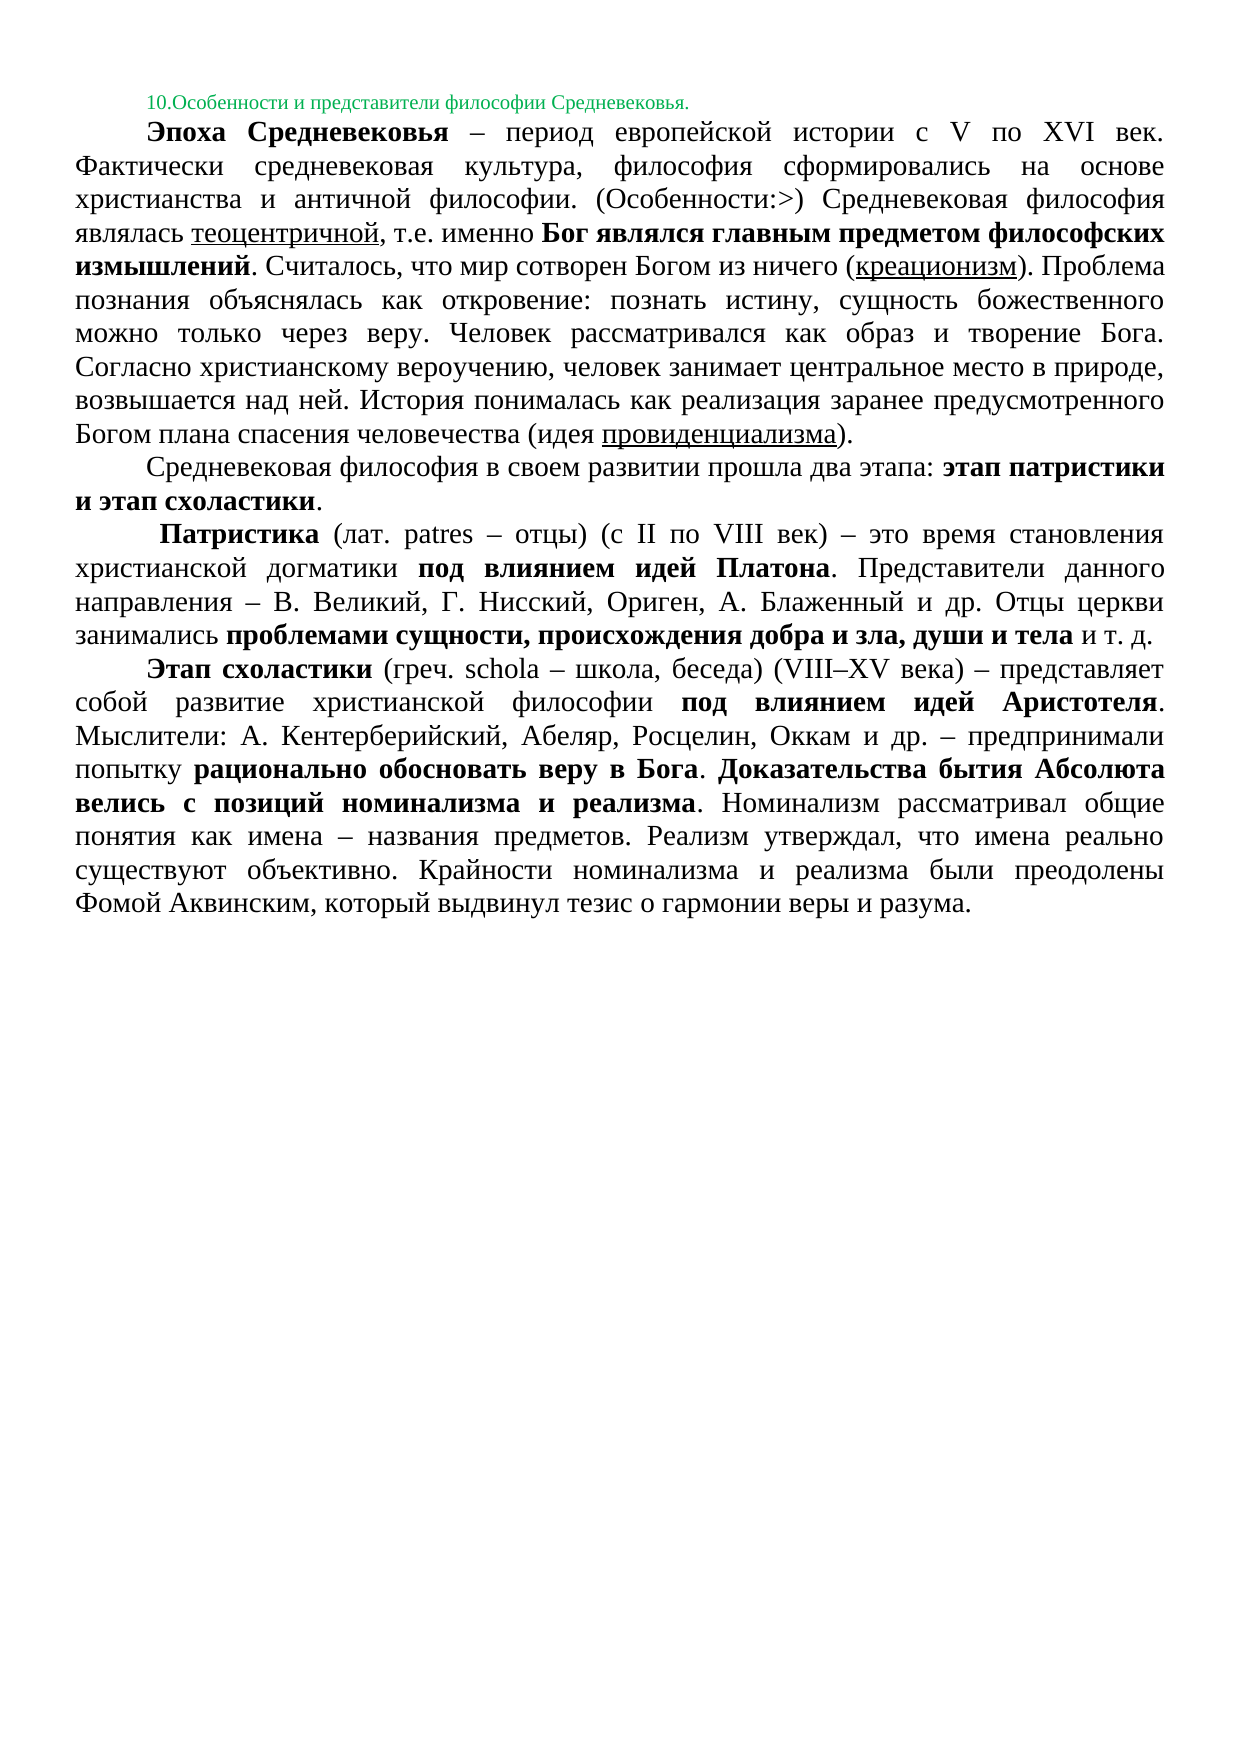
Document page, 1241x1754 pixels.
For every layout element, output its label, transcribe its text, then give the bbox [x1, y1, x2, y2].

text Этап схоластики (греч. schola – школа, беседа) (VIII–XV века) – представляет собой развитие христианской философии под влиянием идей Аристотеля. Мыслители: А. Кентерберийский, Абеляр, Росцелин, Оккам и др. – предпринимали попытку рационально обосновать веру в Бога. Доказательства бытия Абсолюта велись с позиций номинализма и реализма. Номинализм рассматривал общие понятия как имена – названия предметов. Реализм утверждал, что имена реально существуют объективно. Крайности номинализма и реализма были преодолены Фомой Аквинским, который выдвинул тезис о гармонии веры и разума. [75, 651, 1165, 919]
text Эпоха Средневековья – период европейской истории с V по XVI век. Фактически средневековая культура, философия сформировались на основе христианства и античной философии. (Особенности:>) Средневековая философия являлась теоцентричной, т.е. именно Бог являлся главным предметом философских измышлений. Считалось, что мир сотворен Богом из ничего (креационизм). Проблема познания объяснялась как откровение: познать истину, сущность божественного можно только через веру. Человек рассматривался как образ и творение Бога. Согласно христианскому вероучению, человек занимает центральное место в природе, возвышается над ней. История понималась как реализация заранее предусмотренного Богом плана спасения человечества (идея провиденциализма). [75, 114, 1165, 449]
text Средневековая философия в своем развитии прошла два этапа: этап патристики и этап схоластики. [75, 449, 1165, 517]
text Патристика (лат. рatres – отцы) (с II по VIII век) – это время становления христианской догматики под влиянием идей Платона. Представители данного направления – В. Великий, Г. Нисский, Ориген, А. Блаженный и др. Отцы церкви занимались проблемами сущности, происхождения добра и зла, души и тела и т. д. [75, 517, 1165, 651]
text 10.Особенности и представители философии Средневековья. [75, 90, 1165, 114]
